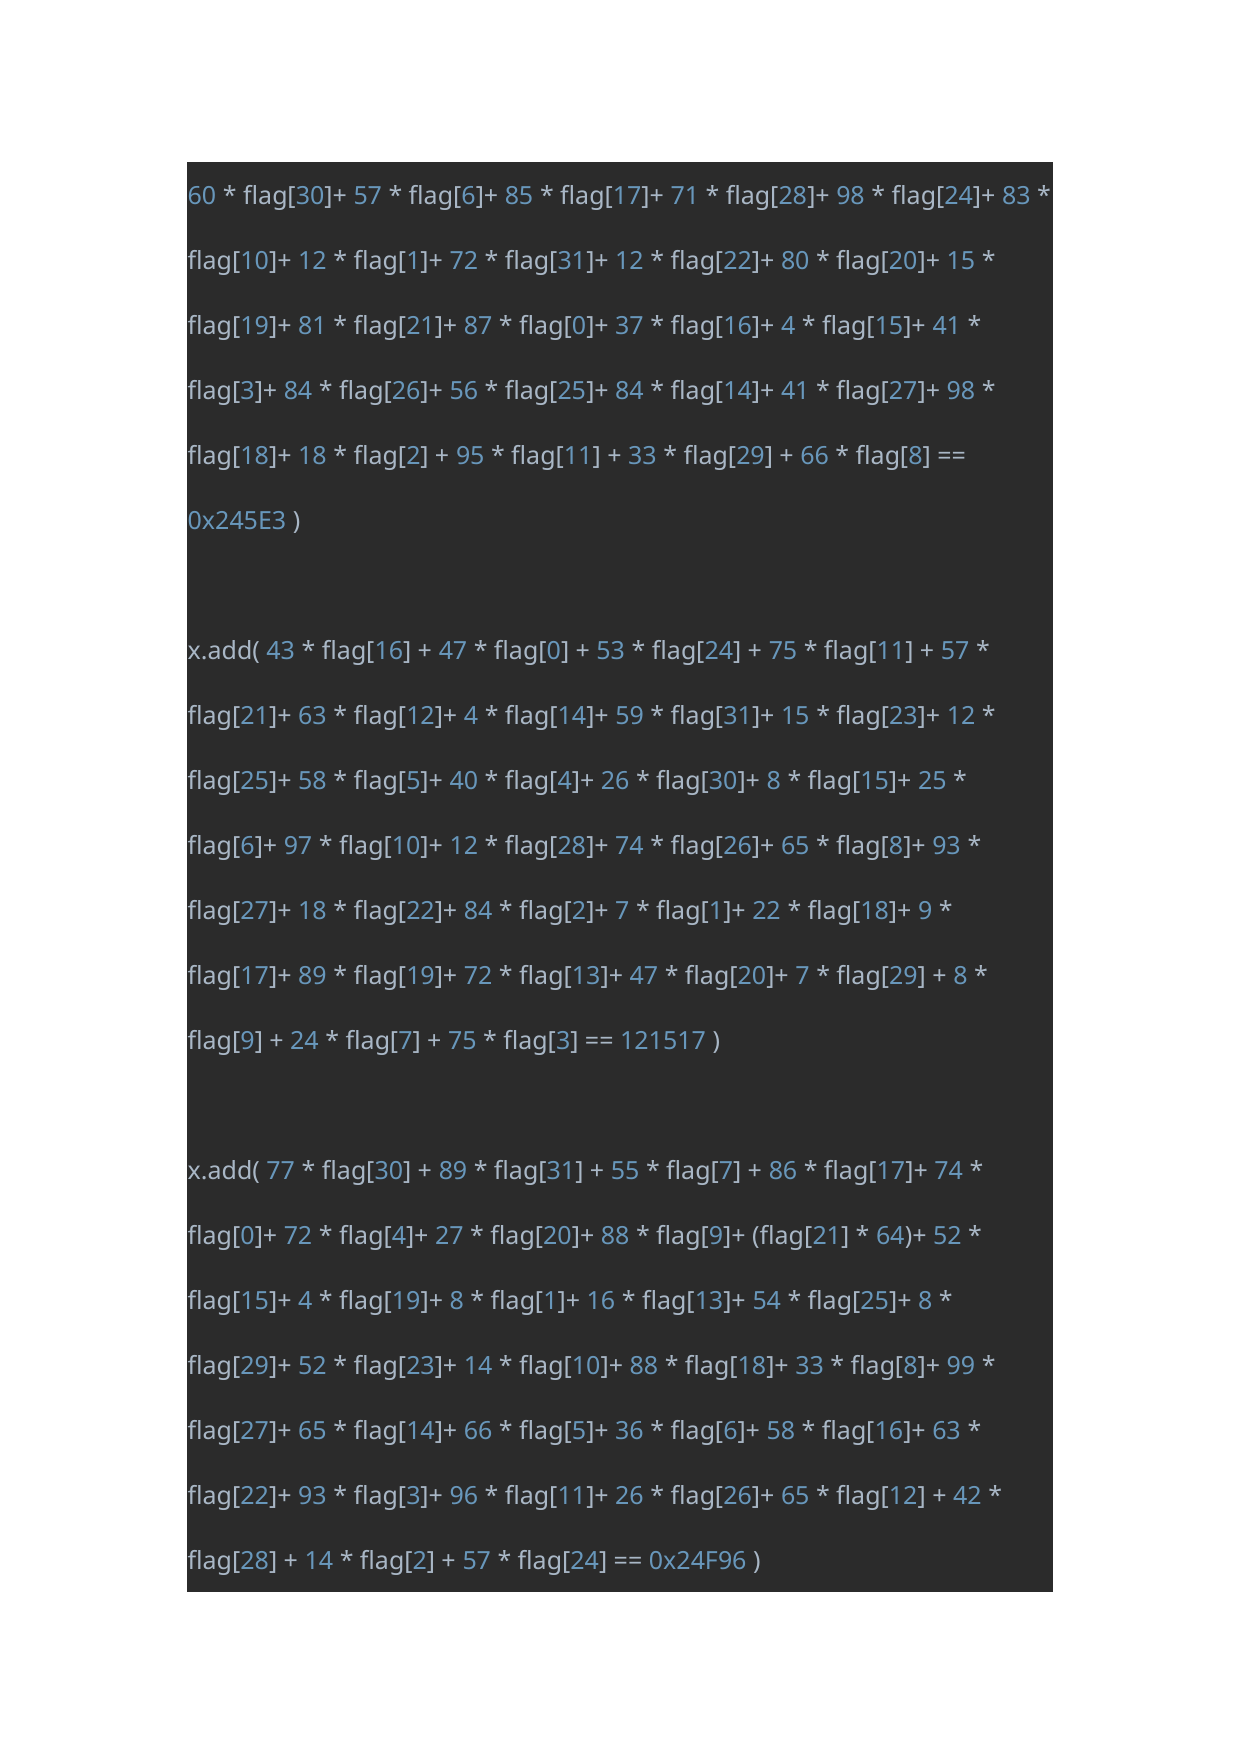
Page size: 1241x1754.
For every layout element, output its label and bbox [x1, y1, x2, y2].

text [187, 162, 1053, 1592]
